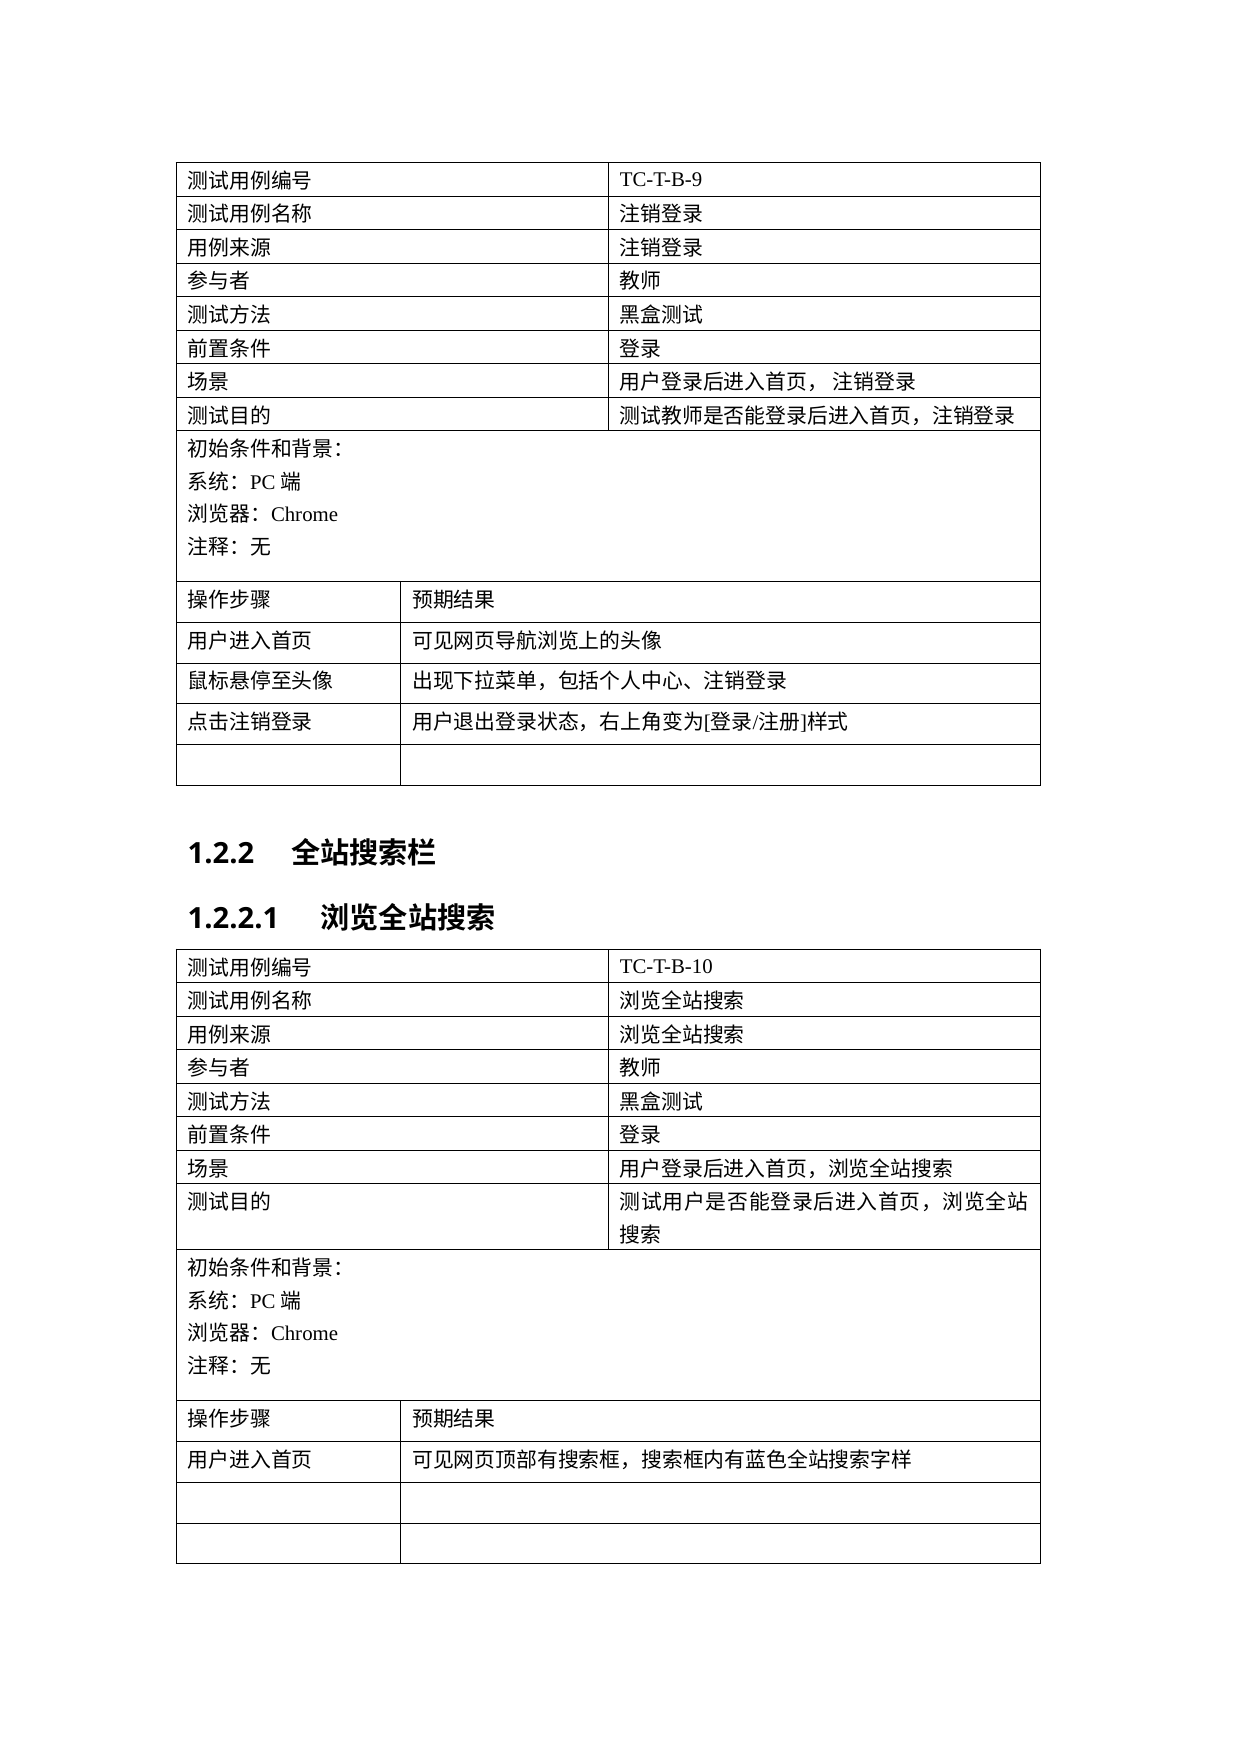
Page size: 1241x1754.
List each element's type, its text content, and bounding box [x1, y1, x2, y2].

table_cell 用户进入首页 [177, 623, 400, 662]
table_cell 测试方法 [177, 1084, 608, 1116]
table_cell 登录 [609, 331, 1040, 363]
table_cell 用例来源 [177, 1017, 608, 1049]
table_cell 预期结果 [401, 582, 1040, 622]
table_cell 参与者 [177, 264, 608, 296]
table_cell 注销登录 [609, 230, 1040, 263]
table_cell 可见网页导航浏览上的头像 [401, 623, 1040, 662]
table_cell 测试目的 [177, 398, 608, 430]
table_cell 教师 [609, 1050, 1040, 1083]
table_cell 测试方法 [177, 297, 608, 330]
table_cell 用户进入首页 [177, 1442, 400, 1482]
table_cell 测试目的 [177, 1184, 608, 1249]
table_cell 初始条件和背景： 系统：PC端 浏览器：Chrome 注释：无 [177, 431, 1040, 581]
table_cell 前置条件 [177, 1117, 608, 1150]
table_header 测试用例编号 [177, 950, 608, 982]
table_cell 用例来源 [177, 230, 608, 263]
table_cell 预期结果 [401, 1401, 1040, 1441]
text 全站搜索栏 [187, 818, 1053, 883]
table_cell 测试用户是否能登录后进入首页，浏览全站搜索 [609, 1184, 1040, 1249]
table_cell 操作步骤 [177, 1401, 400, 1441]
table_header 测试用例编号 [177, 163, 608, 196]
table_header TC-T-B-9 [609, 163, 1040, 196]
table_cell 黑盒测试 [609, 1084, 1040, 1116]
table_cell 浏览全站搜索 [609, 1017, 1040, 1049]
table_cell 教师 [609, 264, 1040, 296]
text 浏览全站搜索 [187, 883, 1053, 948]
table_cell 可见网页顶部有搜索框，搜索框内有蓝色全站搜索字样 [401, 1442, 1040, 1482]
table_cell 场景 [177, 364, 608, 397]
table_cell [177, 745, 400, 785]
table_cell 出现下拉菜单，包括个人中心、注销登录 [401, 664, 1040, 703]
table_cell 初始条件和背景： 系统：PC端 浏览器：Chrome 注释：无 [177, 1250, 1040, 1400]
table_cell 操作步骤 [177, 582, 400, 622]
table_cell [401, 1483, 1040, 1522]
table_cell 注销登录 [609, 197, 1040, 229]
table_cell 登录 [609, 1117, 1040, 1150]
table_cell 参与者 [177, 1050, 608, 1083]
table_cell 测试用例名称 [177, 983, 608, 1016]
table_cell 鼠标悬停至头像 [177, 664, 400, 703]
table_cell 测试用例名称 [177, 197, 608, 229]
table_header TC-T-B-10 [609, 950, 1040, 982]
table_cell 黑盒测试 [609, 297, 1040, 330]
table_cell 场景 [177, 1151, 608, 1183]
table_cell [177, 1524, 400, 1563]
table_cell 用户登录后进入首页， 注销登录 [609, 364, 1040, 397]
table_cell 用户退出登录状态，右上角变为[登录/注册]样式 [401, 704, 1040, 744]
table_cell [401, 1524, 1040, 1563]
table_cell 前置条件 [177, 331, 608, 363]
table_cell 用户登录后进入首页，浏览全站搜索 [609, 1151, 1040, 1183]
table_cell [401, 745, 1040, 785]
table_cell 浏览全站搜索 [609, 983, 1040, 1016]
table_cell 测试教师是否能登录后进入首页，注销登录 [609, 398, 1040, 430]
table_cell 点击注销登录 [177, 704, 400, 744]
table_cell [177, 1483, 400, 1522]
